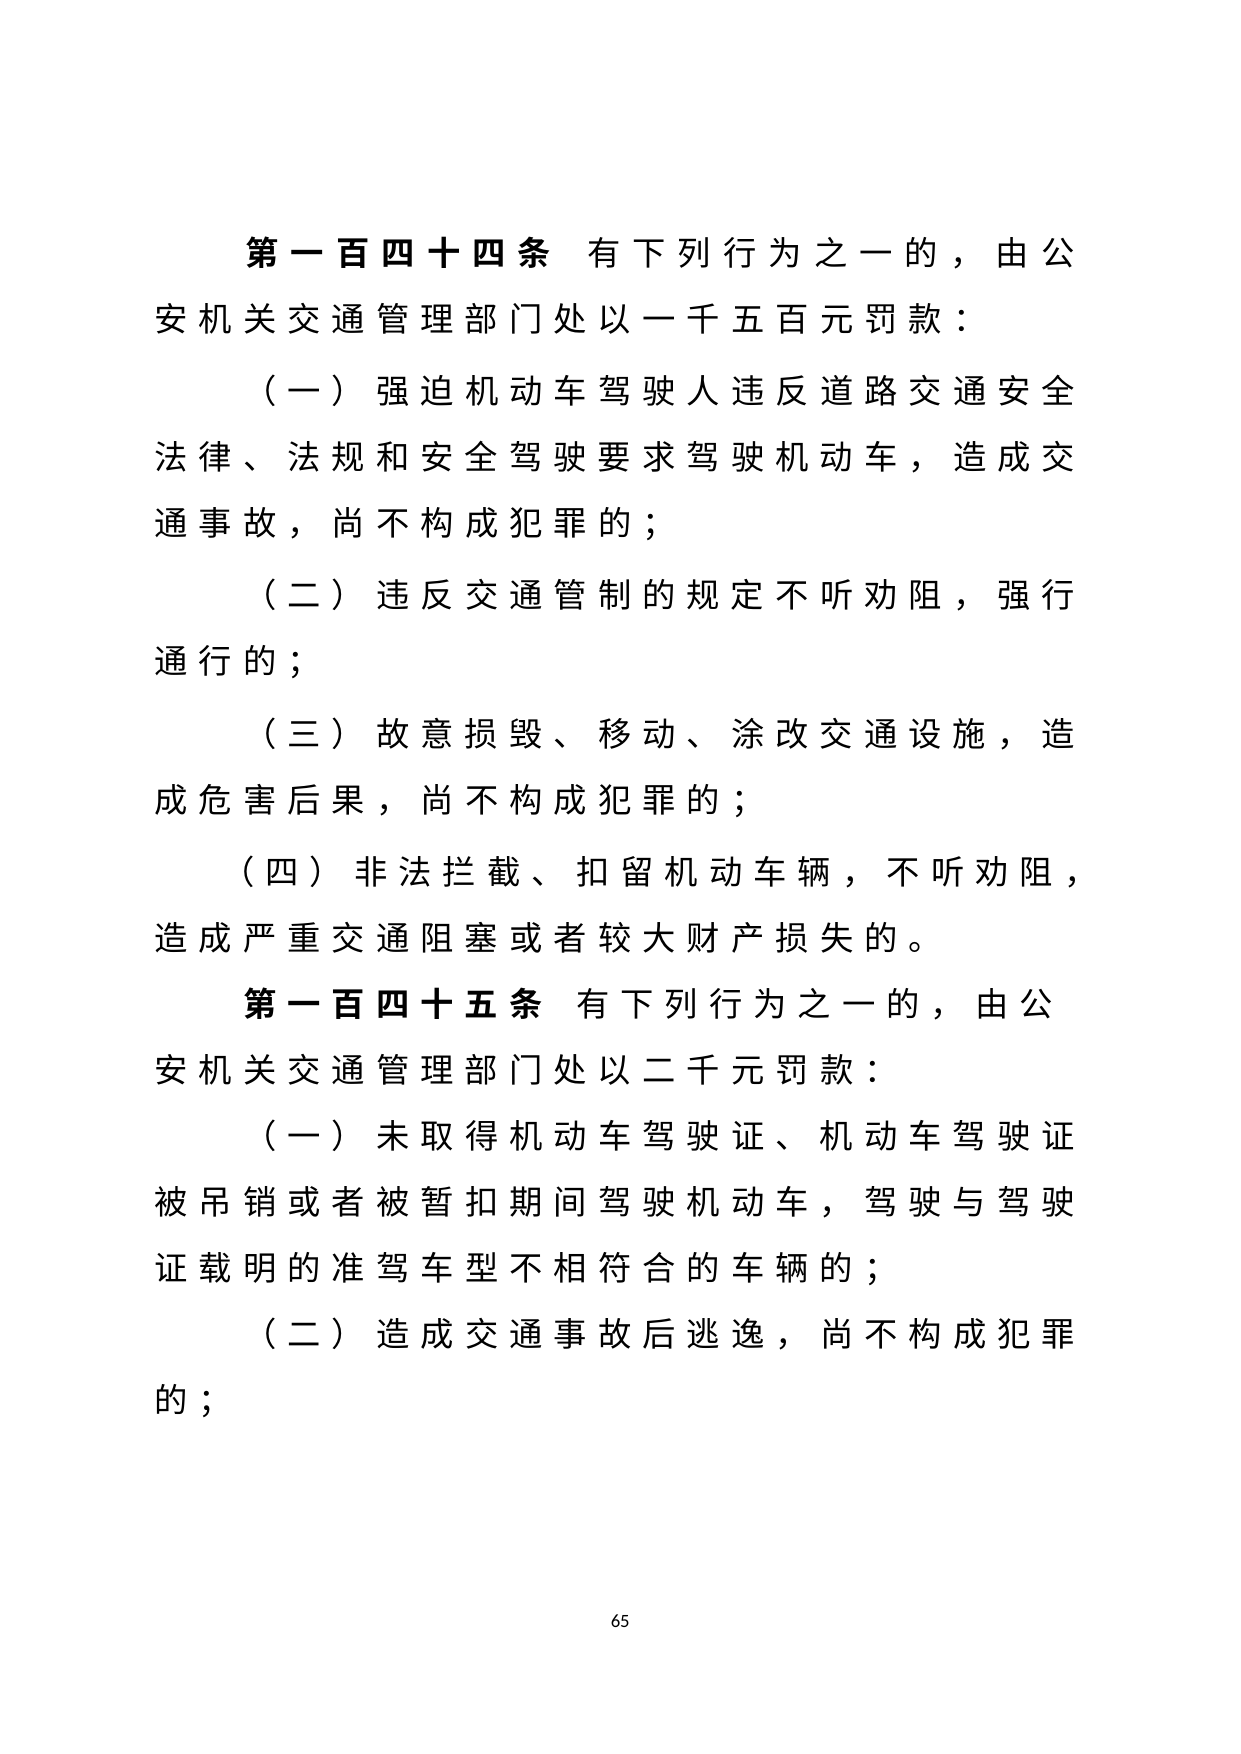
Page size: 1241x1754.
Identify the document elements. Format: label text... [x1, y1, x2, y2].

text （二）造成交通事故后逃逸，尚不构成犯罪的； [156, 1299, 1084, 1431]
text （四）非法拦截、扣留机动车辆，不听劝阻，造成严重交通阻塞或者较大财产损失的。 [156, 837, 1084, 969]
text （二）违反交通管制的规定不听劝阻，强行通行的； [156, 560, 1084, 692]
text 第一百四十五条 有下列行为之一的，由公安机关交通管理部门处以二千元罚款： [156, 969, 1084, 1101]
text 第一百四十四条 有下列行为之一的，由公安机关交通管理部门处以一千五百元罚款： [156, 218, 1084, 350]
text （三）故意损毁、移动、涂改交通设施，造成危害后果，尚不构成犯罪的； [156, 699, 1084, 831]
text （一）强迫机动车驾驶人违反道路交通安全法律、法规和安全驾驶要求驾驶机动车，造成交通事故，尚不构成犯罪的； [156, 356, 1084, 554]
text （一）未取得机动车驾驶证、机动车驾驶证被吊销或者被暂扣期间驾驶机动车，驾驶与驾驶证载明的准驾车型不相符合的车辆的； [156, 1101, 1084, 1299]
